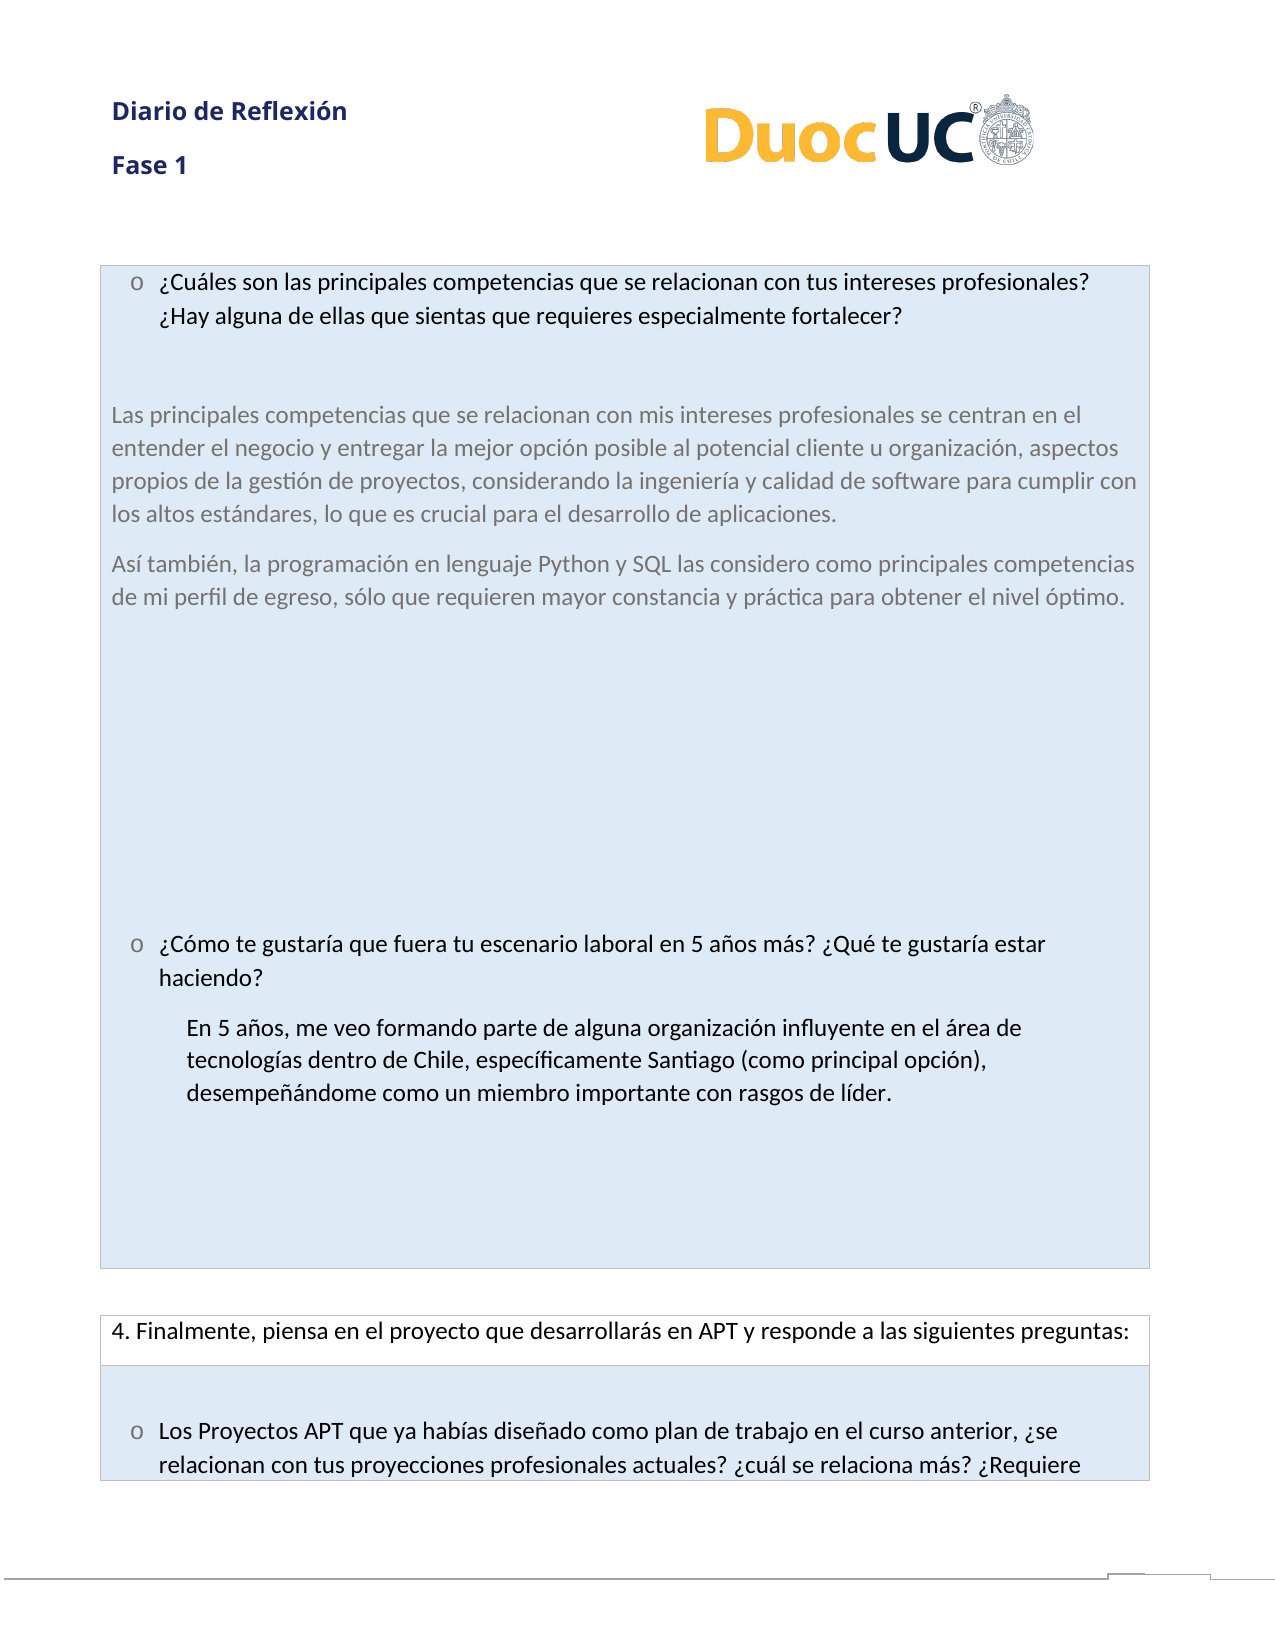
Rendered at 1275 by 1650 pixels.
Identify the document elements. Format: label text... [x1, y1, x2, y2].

table_header 4. Finalmente, piensa en el proyecto que desarrollarás en APT y responde a las siguientes preguntas: [101, 1316, 1149, 1365]
picture [705, 94, 1034, 165]
